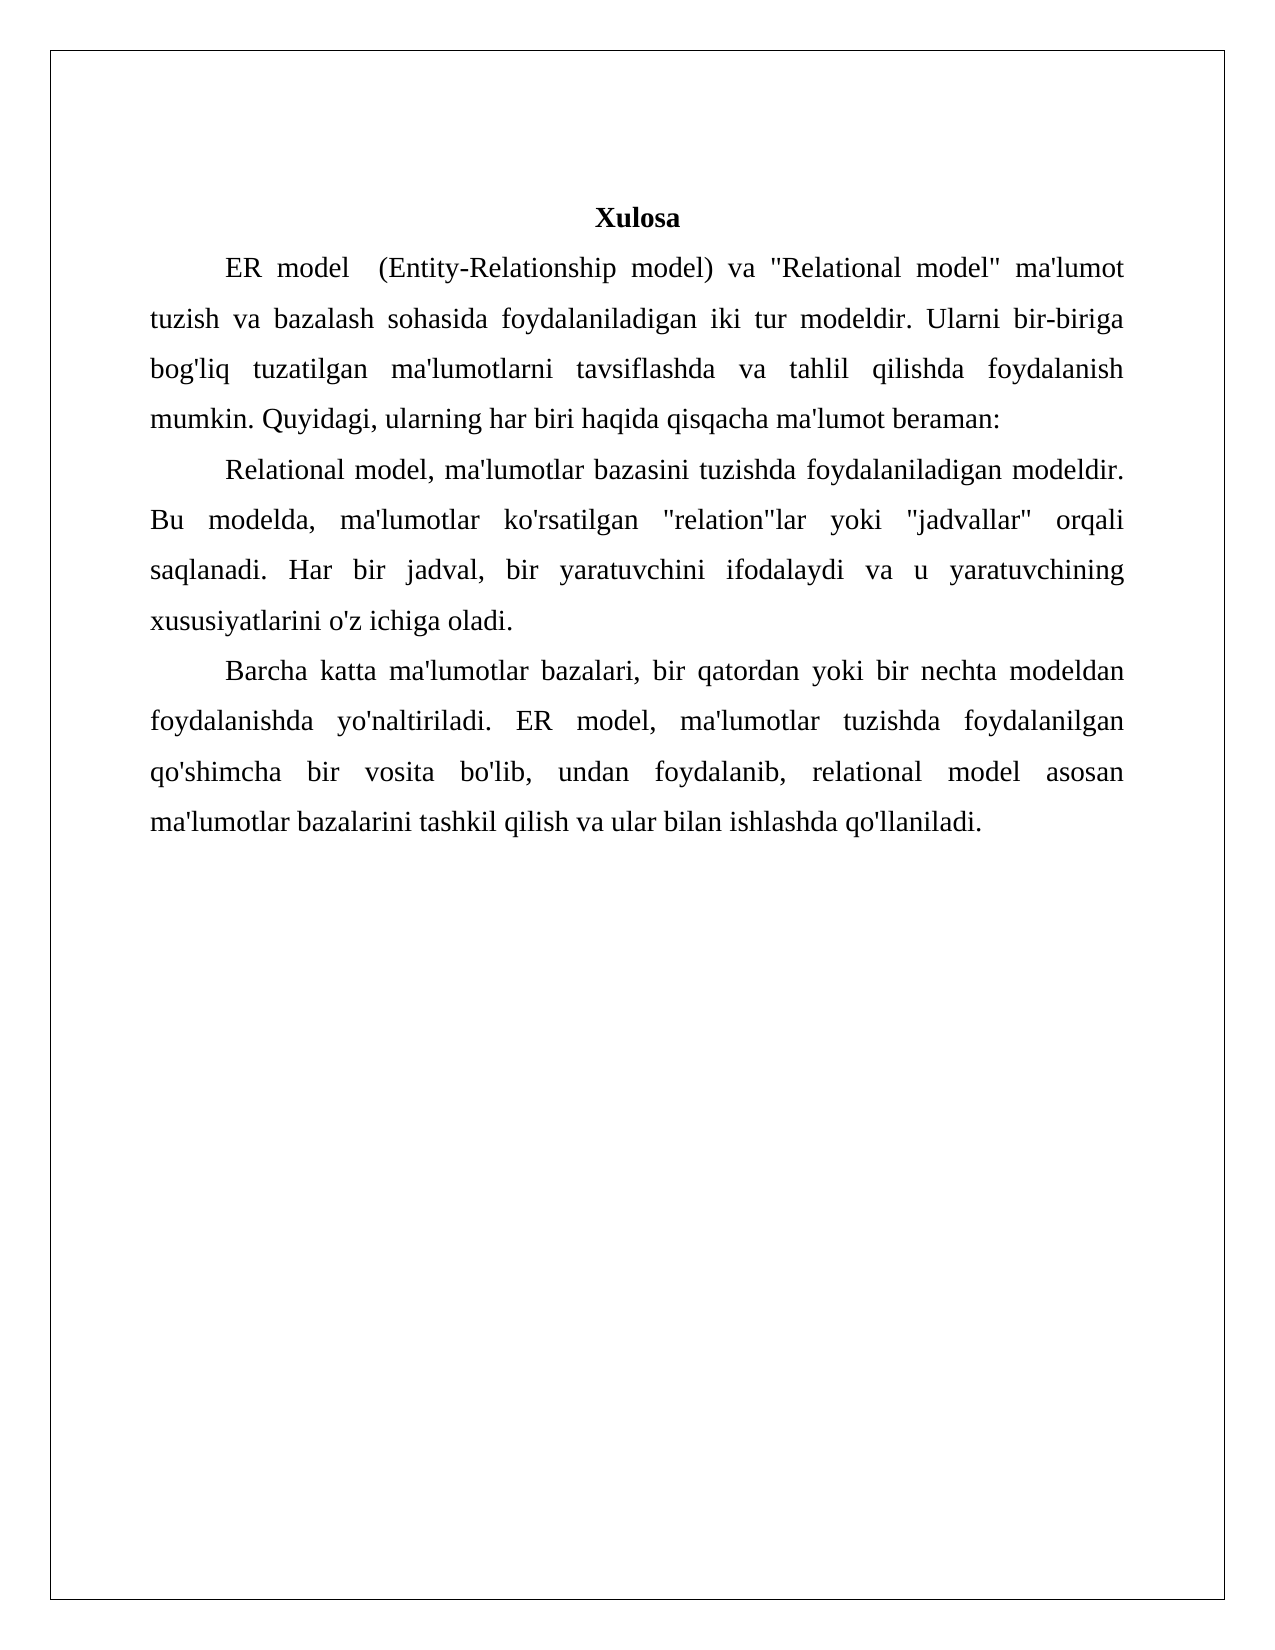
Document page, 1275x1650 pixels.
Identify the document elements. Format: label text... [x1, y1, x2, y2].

text Relational model, ma'lumotlar bazasini tuzishda foydalaniladigan modeldir. Bu modelda, ma'lumotlar ko'rsatilgan "relation"lar yoki "jadvallar" orqali saqlanadi. Har bir jadval, bir yaratuvchini ifodalaydi va u yaratuvchining xususiyatlarini o'z ichiga oladi. [150, 452, 1125, 636]
text Barcha katta ma'lumotlar bazalari, bir qatordan yoki bir nechta modeldan foydalanishda yo'naltiriladi. ER model, ma'lumotlar tuzishda foydalanilgan qo'shimcha bir vosita bo'lib, undan foydalanib, relational model asosan ma'lumotlar bazalarini tashkil qilish va ular bilan ishlashda qo'llaniladi. [150, 653, 1125, 838]
text Xulosa [150, 200, 1125, 234]
text ER model (Entity-Relationship model) va "Relational model" ma'lumot tuzish va bazalash sohasida foydalaniladigan iki tur modeldir. Ularni bir-biriga bog'liq tuzatilgan ma'lumotlarni tavsiflashda va tahlil qilishda foydalanish mumkin. Quyidagi, ularning har biri haqida qisqacha ma'lumot beraman: [150, 251, 1125, 435]
